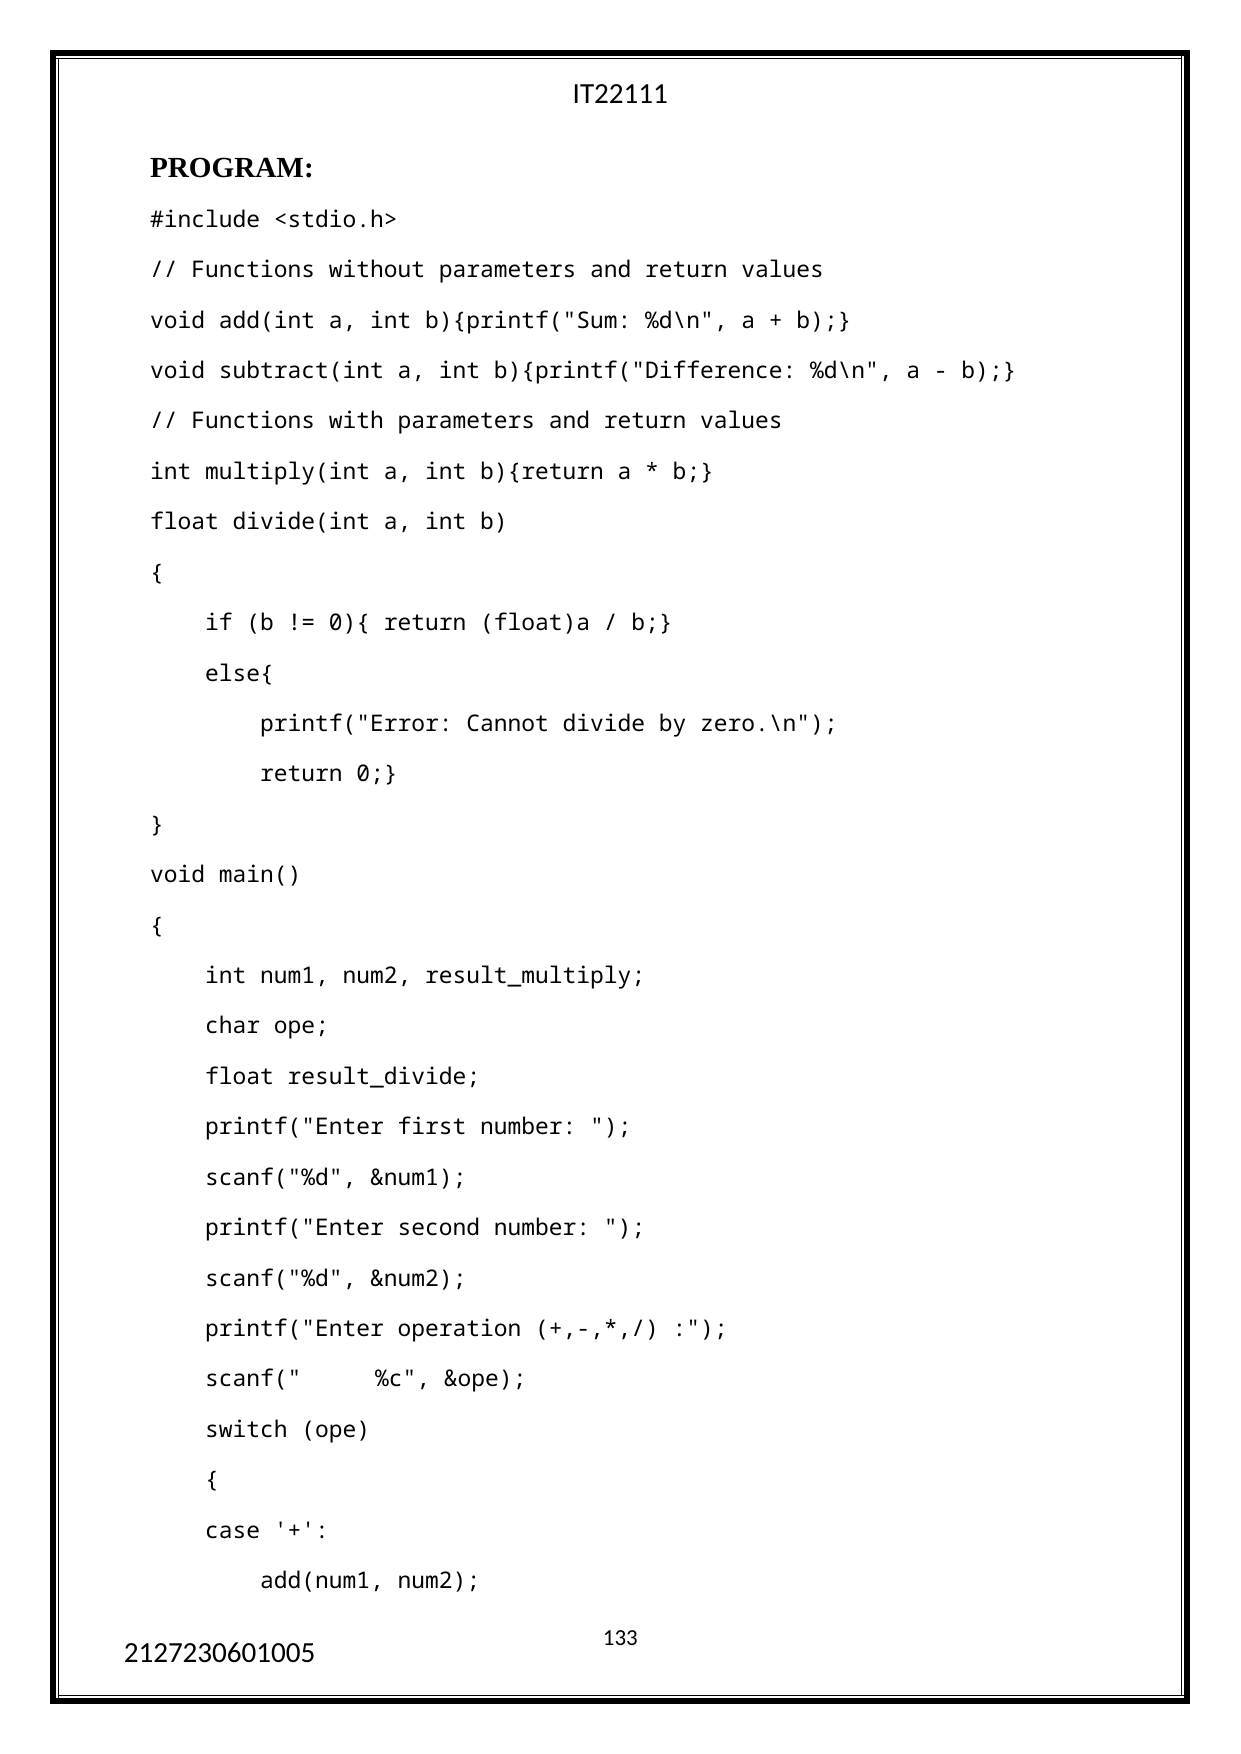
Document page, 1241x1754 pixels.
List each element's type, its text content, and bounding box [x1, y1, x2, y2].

text return 0;} [150, 757, 1090, 789]
text switch (ope) [150, 1413, 1090, 1444]
text float divide(int a, int b) [150, 505, 1090, 537]
text if (b != 0){ return (float)a / b;} [150, 606, 1090, 637]
text { [150, 1463, 1090, 1494]
text void main() [150, 858, 1090, 889]
text case '+': [150, 1514, 1090, 1545]
text add(num1, num2); [150, 1564, 1090, 1595]
text scanf(" %c", &ope); [150, 1362, 1090, 1394]
text void subtract(int a, int b){printf("Difference: %d\n", a - b);} [150, 354, 1090, 385]
text else{ [150, 657, 1090, 688]
text // Functions without parameters and return values [150, 253, 1090, 284]
text // Functions with parameters and return values [150, 404, 1090, 436]
text printf("Enter second number: "); [150, 1211, 1090, 1242]
text #include <stdio.h> [150, 203, 1090, 234]
text scanf("%d", &num1); [150, 1161, 1090, 1192]
text } [150, 808, 1090, 839]
text void add(int a, int b){printf("Sum: %d\n", a + b);} [150, 304, 1090, 335]
text printf("Enter first number: "); [150, 1110, 1090, 1142]
text char ope; [150, 1009, 1090, 1041]
text { [150, 909, 1090, 940]
text printf("Enter operation (+,-,*,/) :"); [150, 1312, 1090, 1343]
text { [150, 556, 1090, 587]
text int multiply(int a, int b){return a * b;} [150, 455, 1090, 486]
text printf("Error: Cannot divide by zero.\n"); [150, 707, 1090, 738]
text PROGRAM: [150, 150, 1090, 183]
text int num1, num2, result_multiply; [150, 959, 1090, 990]
text float result_divide; [150, 1060, 1090, 1091]
text scanf("%d", &num2); [150, 1262, 1090, 1293]
